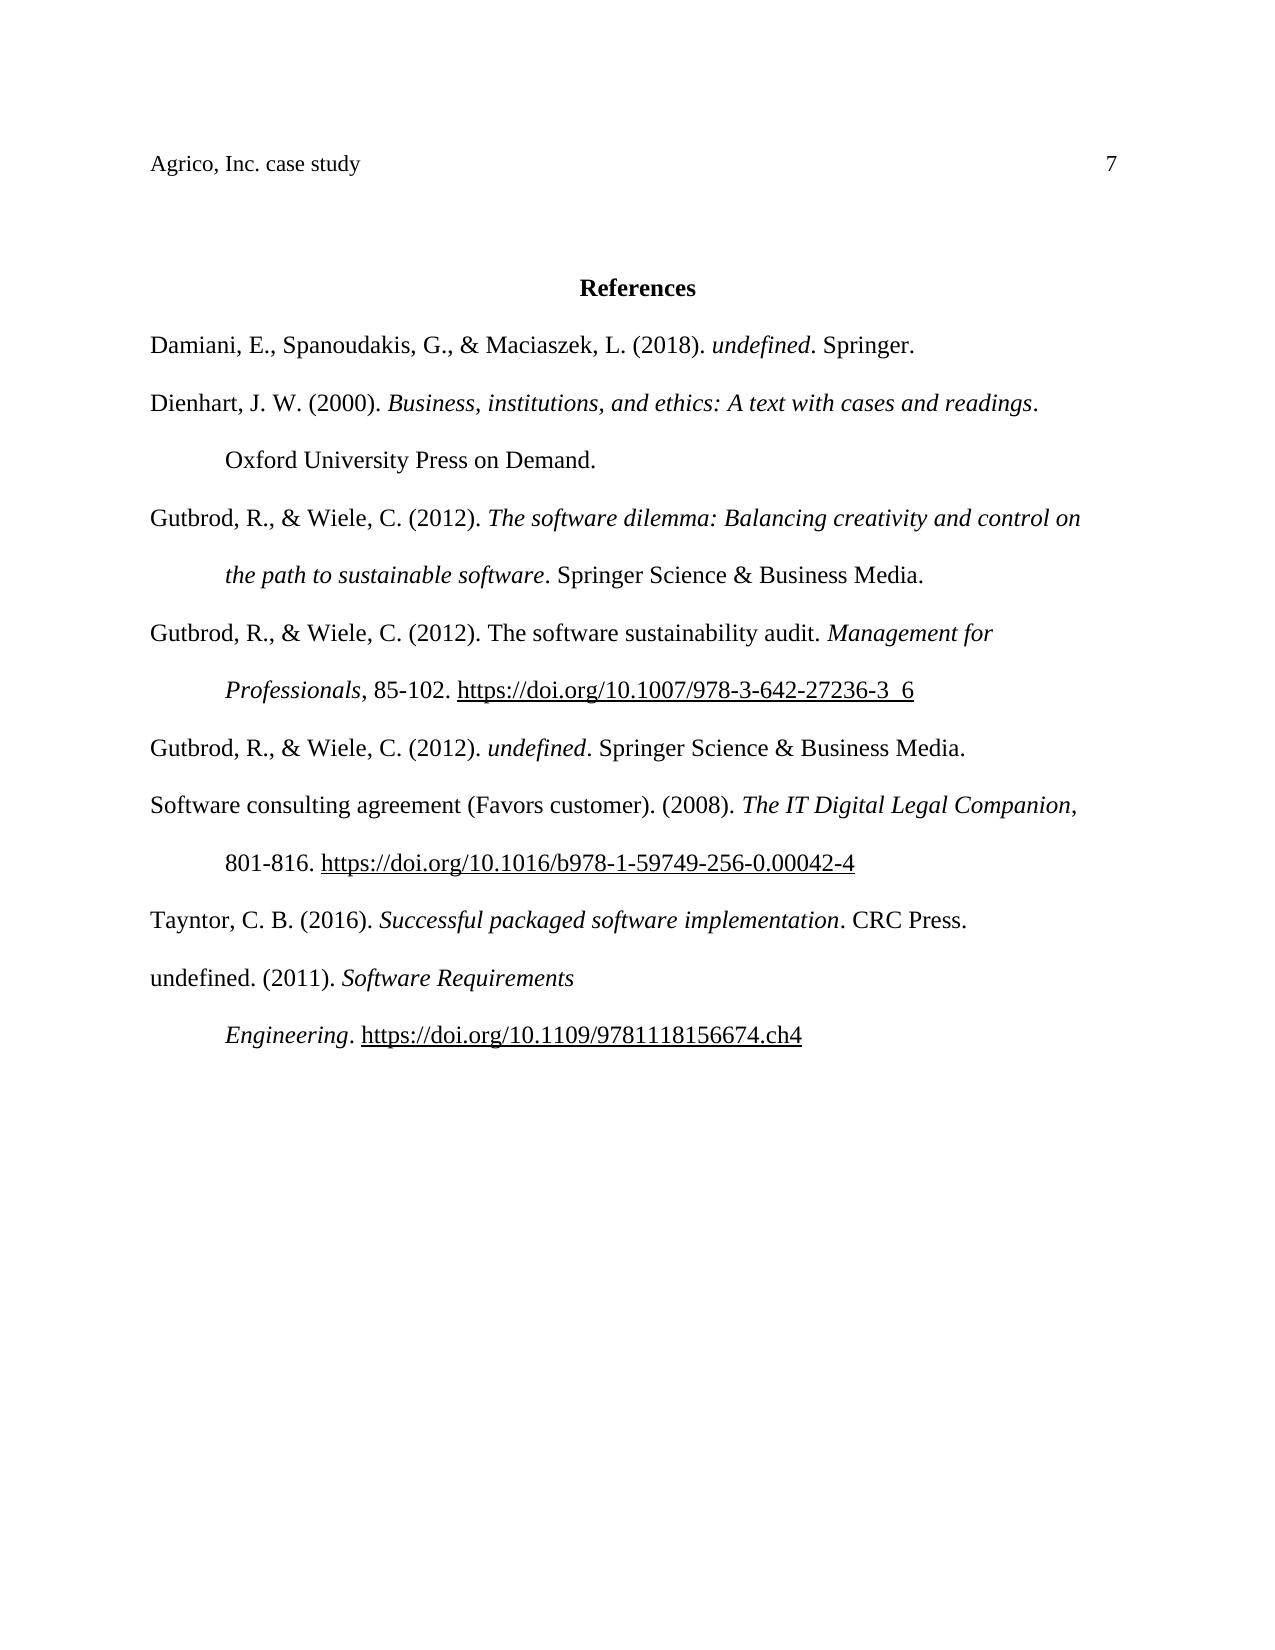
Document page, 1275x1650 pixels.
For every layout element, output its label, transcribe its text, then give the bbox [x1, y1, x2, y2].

text Damiani, E., Spanoudakis, G., & Maciaszek, L. (2018). undefined. Springer. [150, 330, 1117, 359]
text Software consulting agreement (Favors customer). (2008). The IT Digital Legal Companion, 801-816. https://doi.org/10.1016/b978-1-59749-256-0.00042-4 [150, 790, 1117, 876]
text Gutbrod, R., & Wiele, C. (2012). The software sustainability audit. Management for Professionals, 85-102. https://doi.org/10.1007/978-3-642-27236-3_6 [150, 618, 1117, 704]
text Gutbrod, R., & Wiele, C. (2012). undefined. Springer Science & Business Media. [150, 733, 1117, 761]
text undefined. (2011). Software Requirements Engineering. https://doi.org/10.1109/9781118156674.ch4 [150, 963, 1117, 1049]
text Tayntor, C. B. (2016). Successful packaged software implementation. CRC Press. [150, 905, 1117, 934]
text References [150, 273, 1125, 301]
text Dienhart, J. W. (2000). Business, institutions, and ethics: A text with cases and readings. Oxford University Press on Demand. [150, 388, 1117, 474]
text Gutbrod, R., & Wiele, C. (2012). The software dilemma: Balancing creativity and control on the path to sustainable software. Springer Science & Business Media. [150, 503, 1117, 589]
